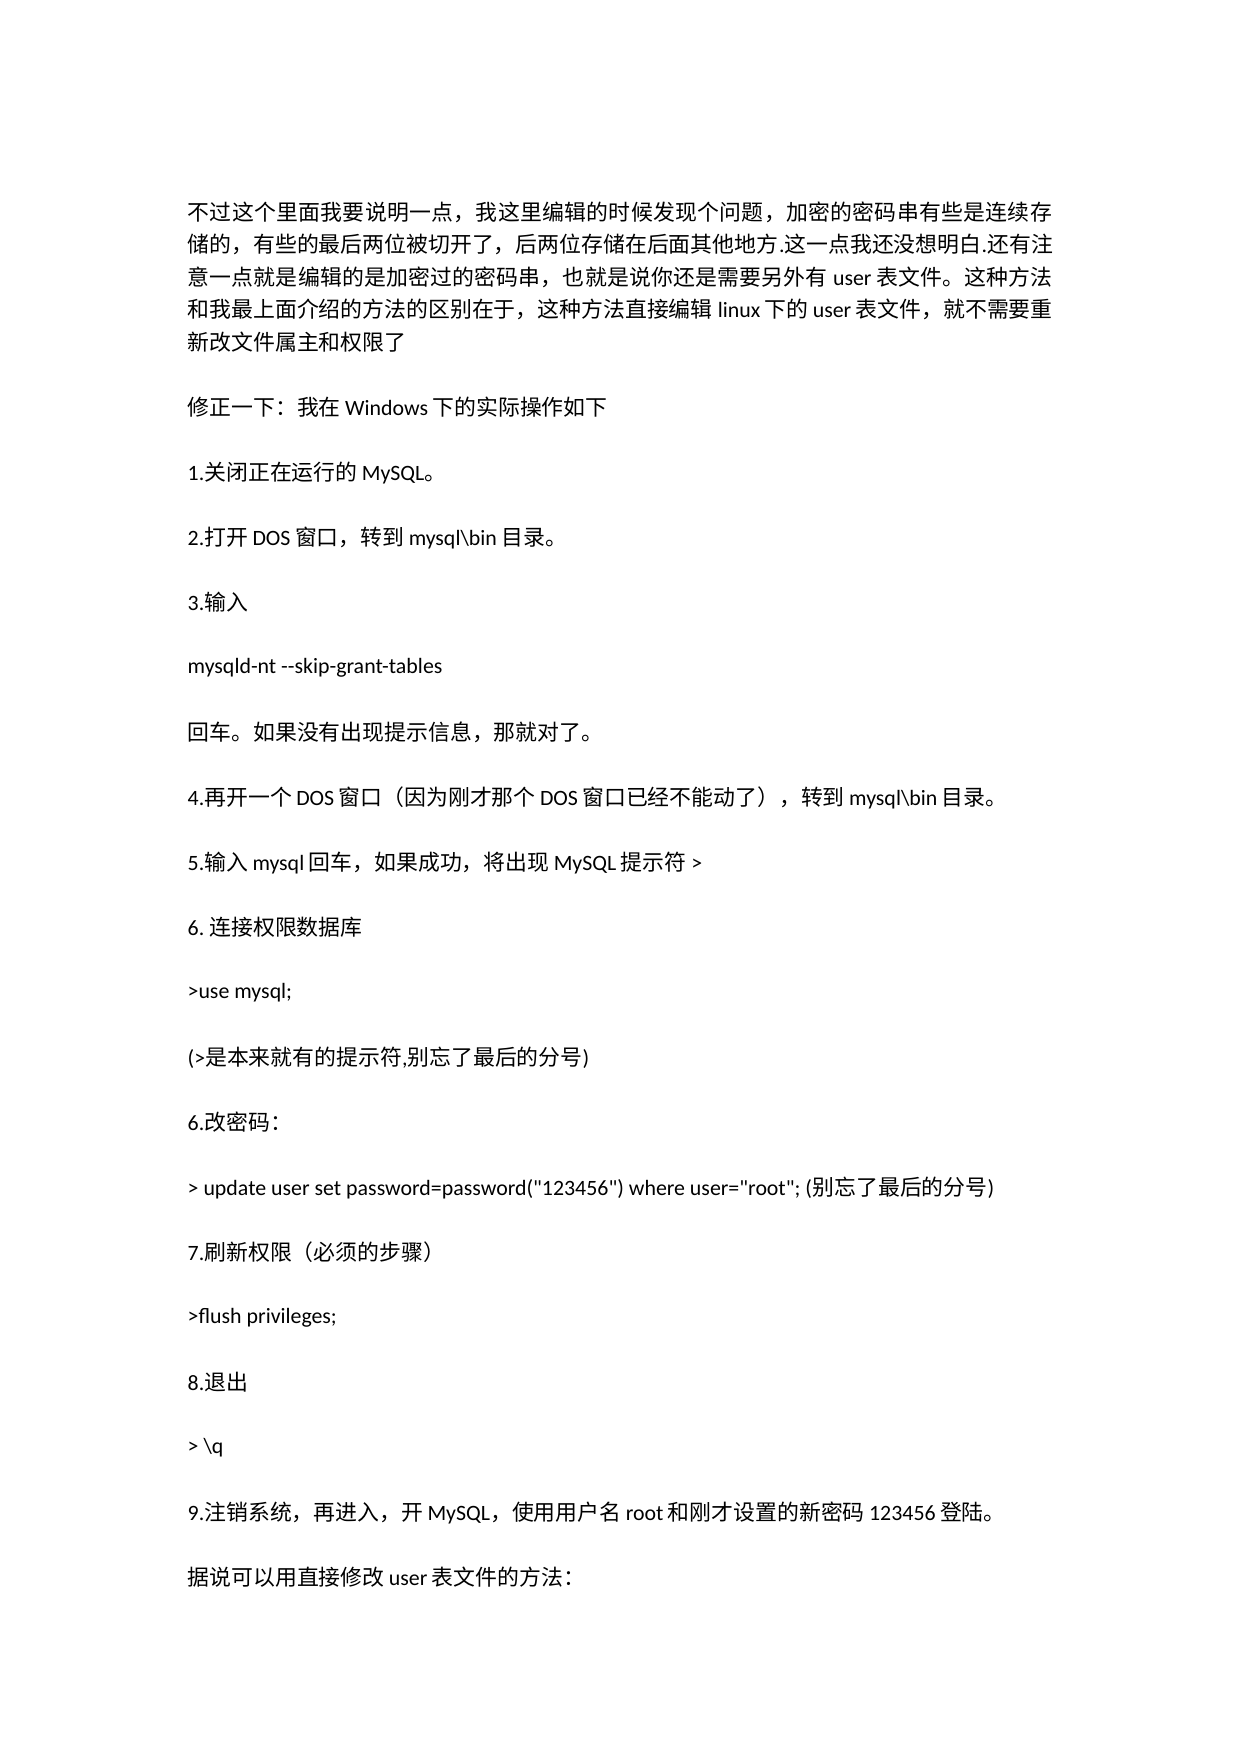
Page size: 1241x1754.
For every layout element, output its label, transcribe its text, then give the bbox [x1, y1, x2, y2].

text 6. 连接权限数据库 [187, 909, 1053, 942]
text (>是本来就有的提示符,别忘了最后的分号) [187, 1039, 1053, 1072]
text 修正一下：我在Windows下的实际操作如下 [187, 389, 1053, 422]
text 6.改密码： [187, 1104, 1053, 1137]
text >flush privileges; [187, 1299, 1053, 1332]
text 5.输入mysql回车，如果成功，将出现MySQL提示符 > [187, 844, 1053, 877]
text 4.再开一个DOS窗口（因为刚才那个DOS窗口已经不能动了），转到mysql\bin目录。 [187, 779, 1053, 812]
text 8.退出 [187, 1364, 1053, 1397]
text 1.关闭正在运行的MySQL。 [187, 454, 1053, 487]
text 不过这个里面我要说明一点，我这里编辑的时候发现个问题，加密的密码串有些是连续存储的，有些的最后两位被切开了，后两位存储在后面其他地方.这一点我还没想明白.还有注意一点就是编辑的是加密过的密码串，也就是说你还是需要另外有user表文件。这种方法和我最上面介绍的方法的区别在于，这种方法直接编辑linux下的user表文件，就不需要重新改文件属主和权限了 [187, 194, 1053, 357]
text 2.打开DOS窗口，转到mysql\bin目录。 [187, 519, 1053, 552]
text 据说可以用直接修改user表文件的方法： [187, 1559, 1053, 1592]
text 回车。如果没有出现提示信息，那就对了。 [187, 714, 1053, 747]
text 9.注销系统，再进入，开MySQL，使用用户名root和刚才设置的新密码123456登陆。 [187, 1494, 1053, 1527]
text >use mysql; [187, 974, 1053, 1007]
text 7.刷新权限（必须的步骤） [187, 1234, 1053, 1267]
text 3.输入 [187, 584, 1053, 617]
text mysqld-nt --skip-grant-tables [187, 649, 1053, 682]
text > update user set password=password("123456") where user="root"; (别忘了最后的分号) [187, 1169, 1053, 1202]
text > \q [187, 1429, 1053, 1462]
